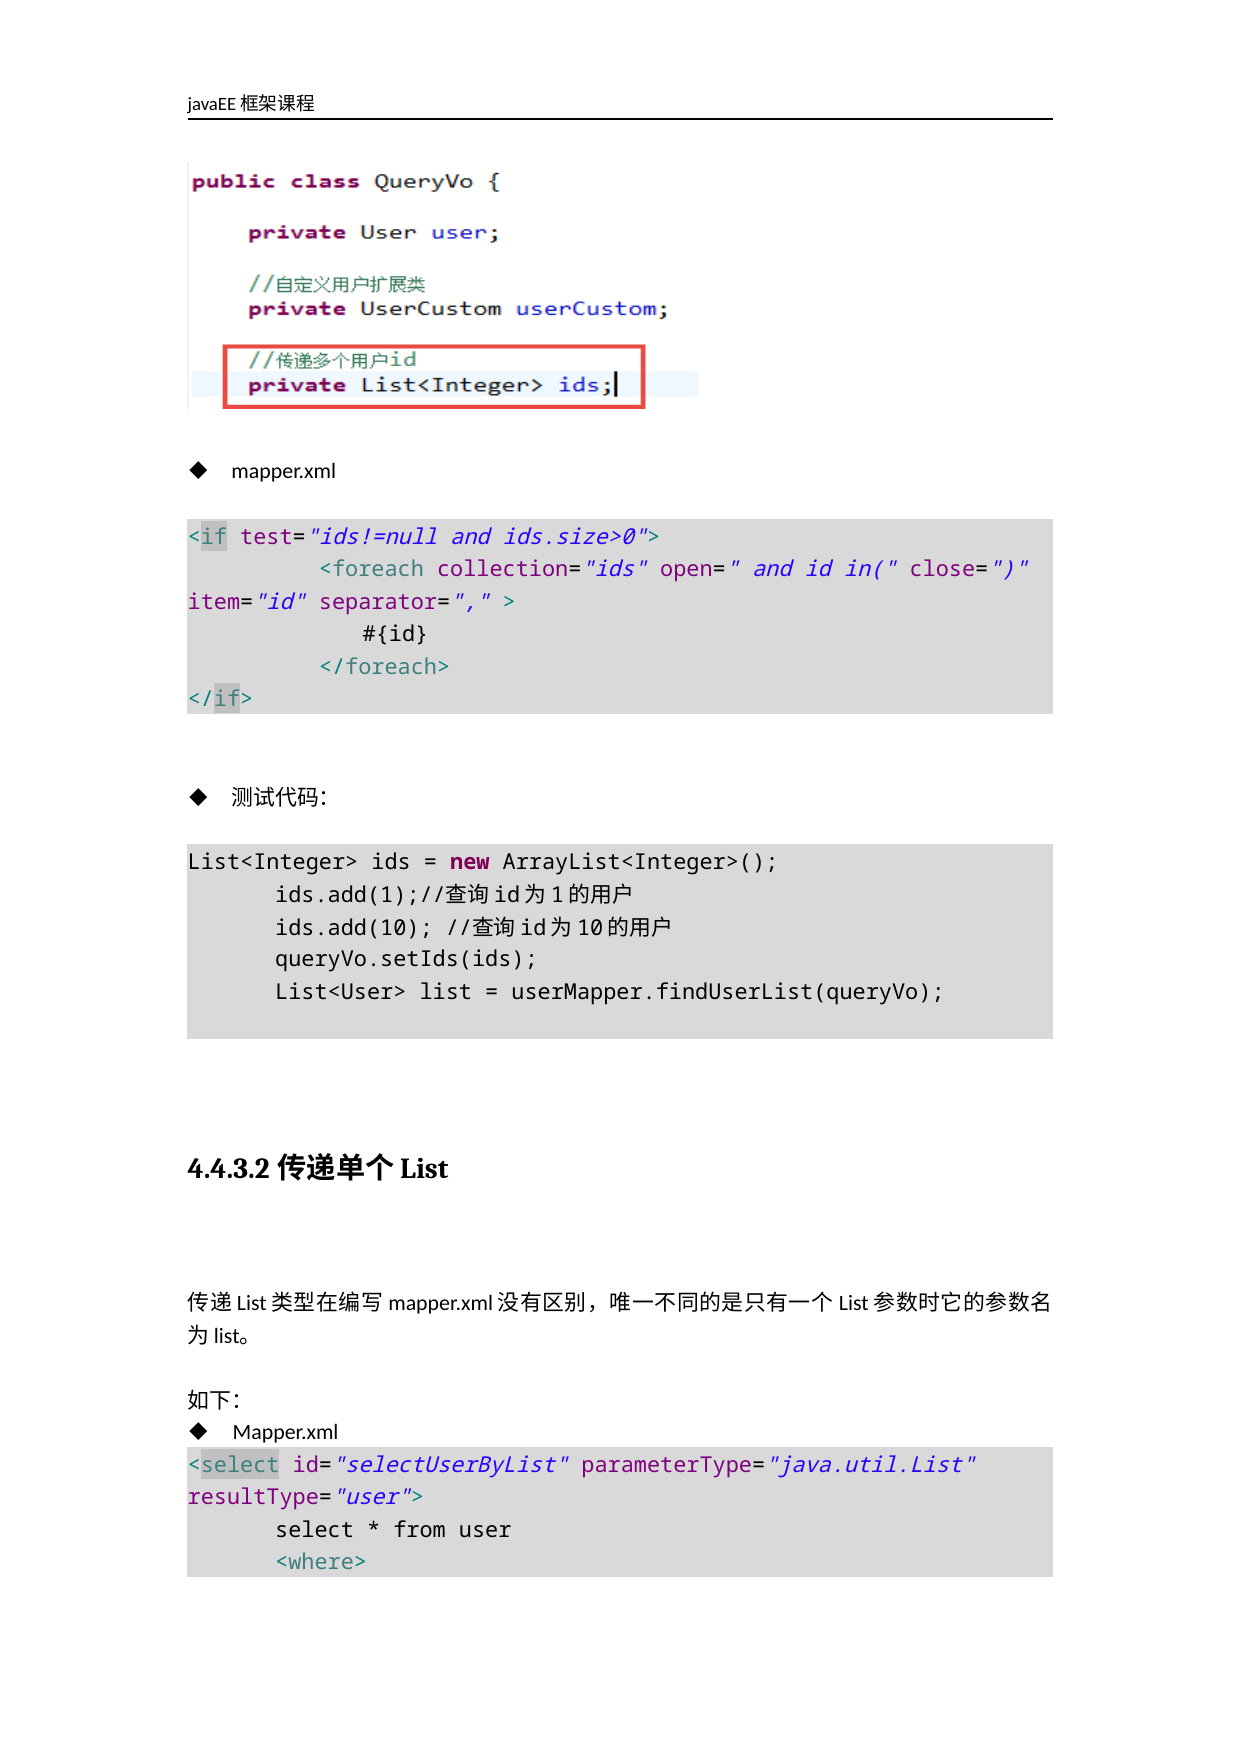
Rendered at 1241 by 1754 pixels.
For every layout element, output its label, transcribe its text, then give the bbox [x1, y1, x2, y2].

text 如下： [187, 1382, 1053, 1415]
picture [187, 162, 699, 409]
text </if> [187, 682, 1053, 714]
text List<Integer> ids = new ArrayList<Integer>(); [187, 844, 1053, 877]
text queryVo.setIds(ids); [187, 942, 1053, 974]
text <foreach collection="ids" open=" and id in(" close=")" item="id" separator="," > [187, 552, 1053, 617]
text select * from user [187, 1512, 1053, 1545]
list 测试代码： [187, 779, 1053, 812]
subtitle 传递单个List [187, 1134, 1053, 1199]
text <select id="selectUserByList" parameterType="java.util.List" resultType="user"> [187, 1447, 1053, 1512]
text ids.add(1);//查询id为1的用户 [187, 877, 1053, 909]
text 传递List类型在编写mapper.xml没有区别，唯一不同的是只有一个List参数时它的参数名为list。 [187, 1285, 1053, 1350]
text <where> [187, 1545, 1053, 1577]
text ids.add(10); //查询id为10的用户 [187, 909, 1053, 942]
text List<User> list = userMapper.findUserList(queryVo); [187, 974, 1053, 1007]
list mapper.xml [187, 454, 1053, 487]
text </foreach> [187, 649, 1053, 682]
text <if test="ids!=null and ids.size>0"> [187, 519, 1053, 552]
text #{id} [187, 617, 1053, 649]
list Mapper.xml [187, 1415, 1053, 1447]
